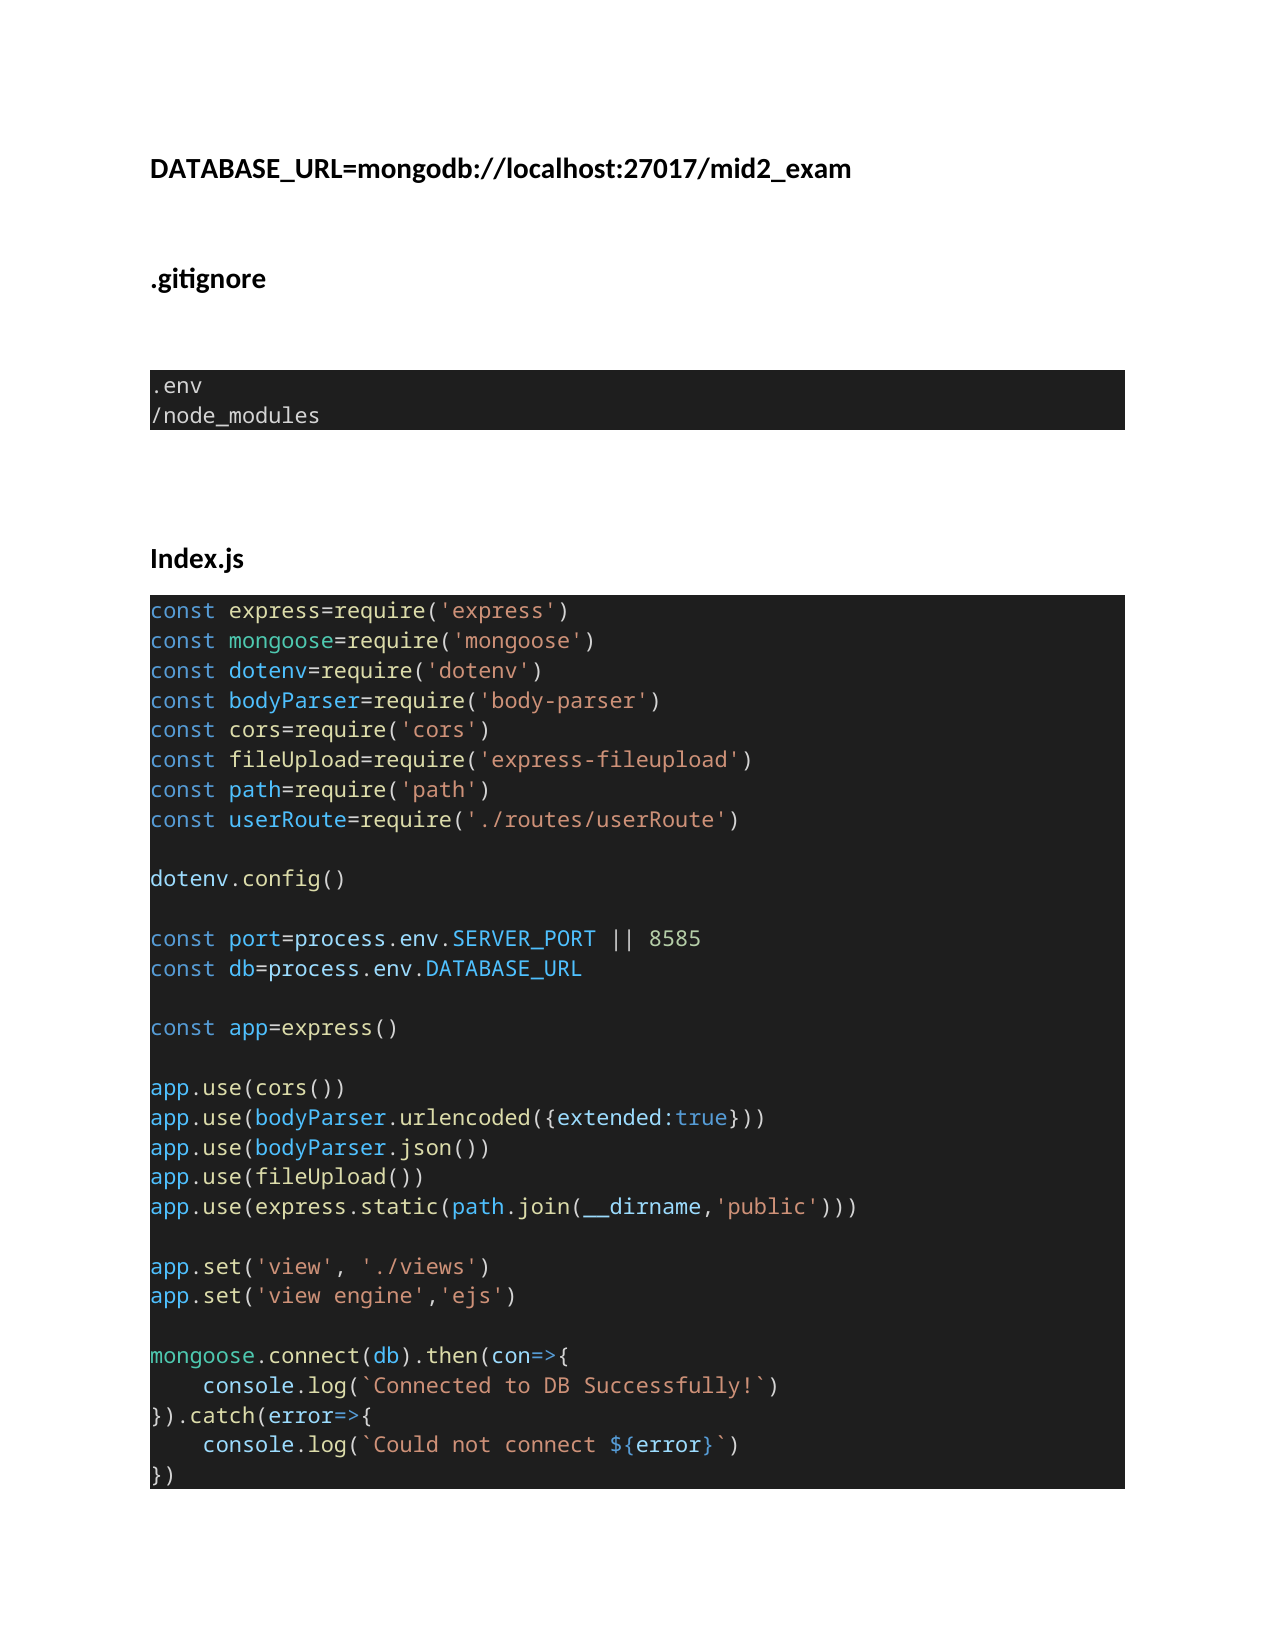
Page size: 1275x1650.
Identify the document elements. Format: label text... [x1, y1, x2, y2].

text const db=process.env.DATABASE_URL [150, 953, 1125, 983]
text const app=express() [150, 1012, 1125, 1042]
text mongoose.connect(db).then(con=>{ [150, 1340, 1125, 1370]
text /node_modules [150, 400, 1125, 430]
text const path=require('path') [150, 774, 1125, 804]
text .env [150, 370, 1125, 400]
text const userRoute=require('./routes/userRoute') [150, 804, 1125, 834]
text }).catch(error=>{ [150, 1400, 1125, 1429]
text app.set('view', './views') [150, 1251, 1125, 1281]
text const port=process.env.SERVER_PORT || 8585 [150, 923, 1125, 953]
text const cors=require('cors') [150, 714, 1125, 744]
text const dotenv=require('dotenv') [150, 655, 1125, 685]
text console.log(`Could not connect ${error}`) [150, 1429, 1125, 1459]
text app.use(bodyParser.json()) [150, 1132, 1125, 1161]
text const express=require('express') [150, 595, 1125, 625]
text app.use(bodyParser.urlencoded({extended:true})) [150, 1102, 1125, 1132]
text .gitignore [150, 260, 1125, 296]
text app.set('view engine','ejs') [150, 1281, 1125, 1310]
text dotenv.config() [150, 863, 1125, 893]
text const bodyParser=require('body-parser') [150, 685, 1125, 714]
text DATABASE_URL=mongodb://localhost:27017/mid2_exam [150, 150, 1125, 186]
text }) [150, 1459, 1125, 1489]
text const fileUpload=require('express-fileupload') [150, 744, 1125, 774]
text app.use(fileUpload()) [150, 1161, 1125, 1191]
text app.use(express.static(path.join(__dirname,'public'))) [150, 1191, 1125, 1221]
text app.use(cors()) [150, 1072, 1125, 1102]
text Index.js [150, 540, 1125, 576]
text const mongoose=require('mongoose') [150, 625, 1125, 655]
text console.log(`Connected to DB Successfully!`) [150, 1370, 1125, 1400]
